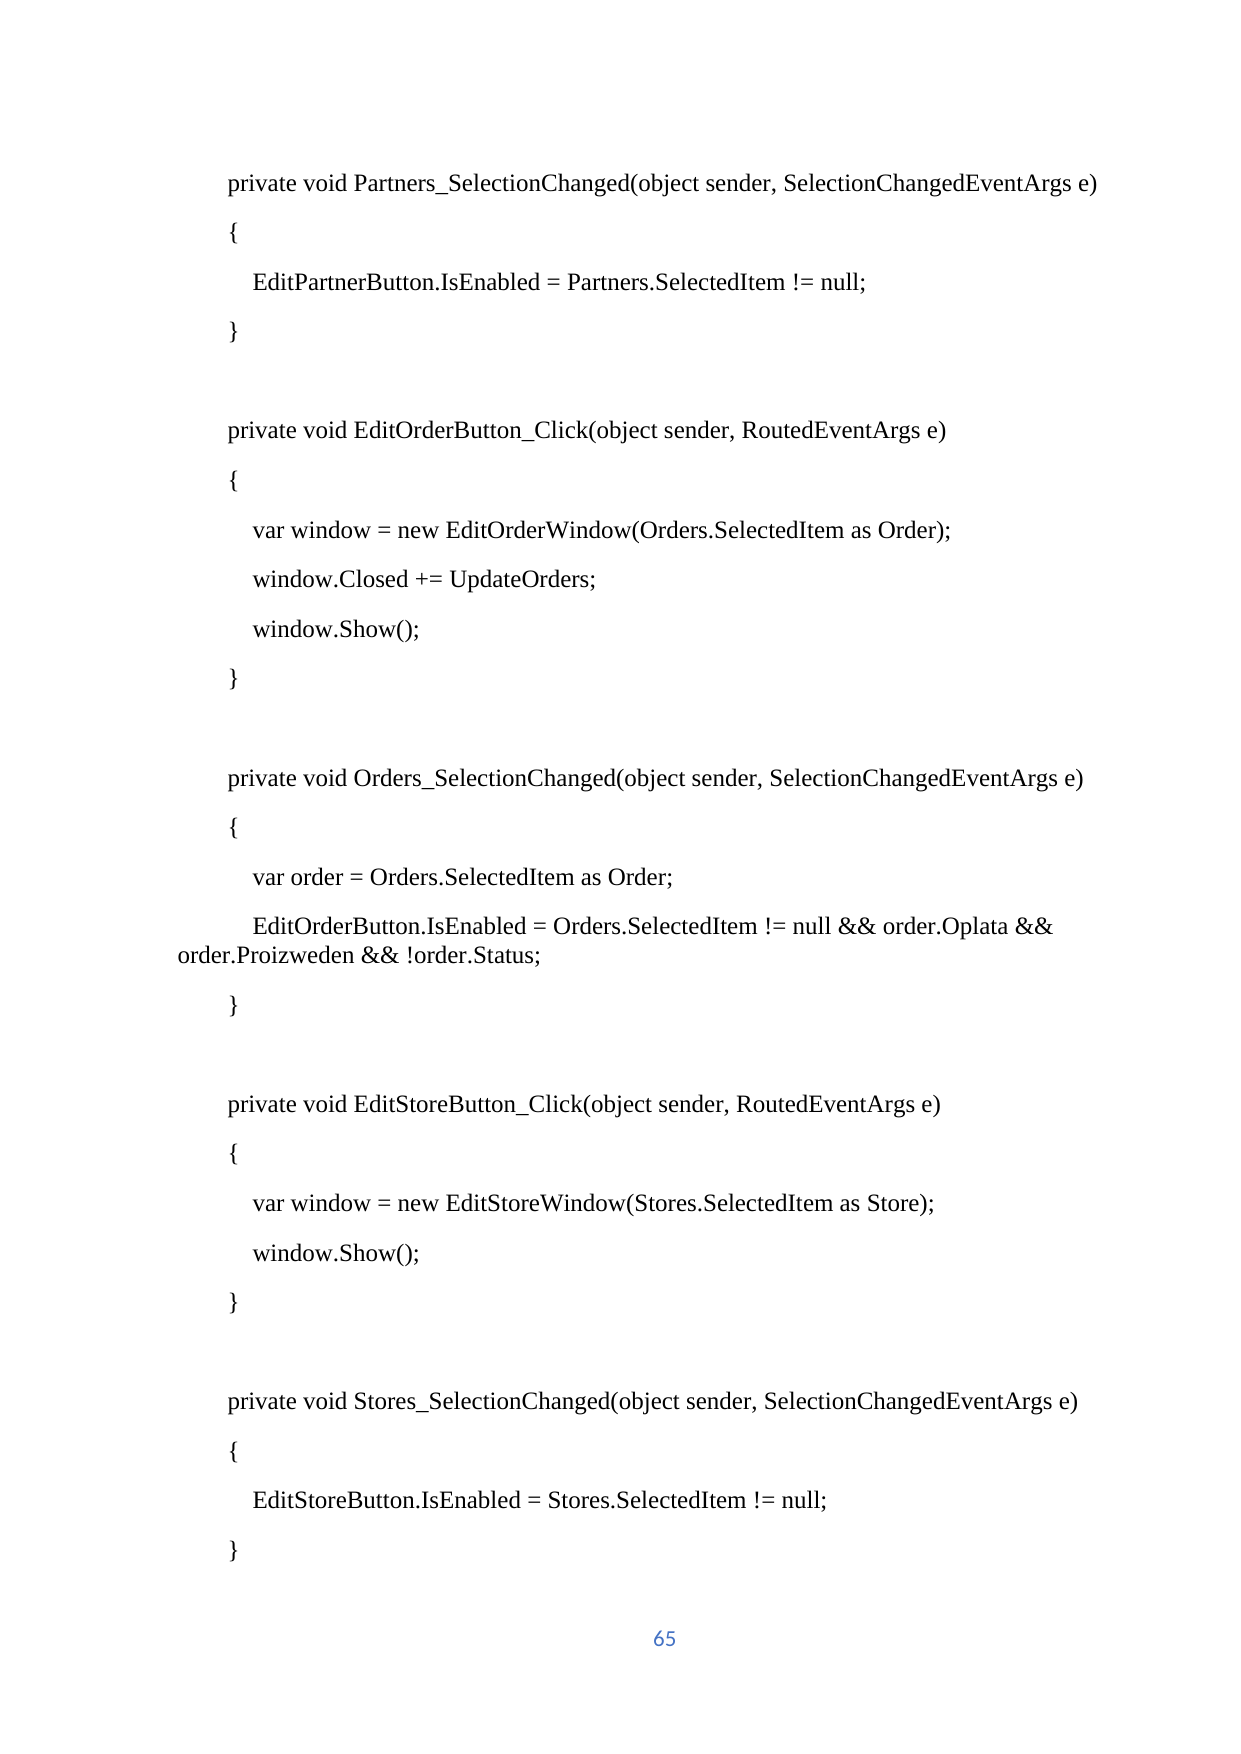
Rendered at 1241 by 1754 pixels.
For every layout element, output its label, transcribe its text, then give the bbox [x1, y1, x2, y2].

text EditOrderButton.IsEnabled = Orders.SelectedItem != null && order.Oplata && order.Proizweden && !order.Status; [177, 911, 1152, 969]
text } [177, 316, 1152, 345]
text private void Partners_SelectionChanged(object sender, SelectionChangedEventArgs e) [177, 168, 1152, 196]
text private void EditStoreButton_Click(object sender, RoutedEventArgs e) [177, 1089, 1152, 1118]
text window.Closed += UpdateOrders; [177, 564, 1152, 593]
text EditStoreButton.IsEnabled = Stores.SelectedItem != null; [177, 1486, 1152, 1514]
text var order = Orders.SelectedItem as Order; [177, 862, 1152, 891]
text private void Orders_SelectionChanged(object sender, SelectionChangedEventArgs e) [177, 763, 1152, 791]
text { [177, 1436, 1152, 1465]
text { [177, 465, 1152, 494]
text var window = new EditStoreWindow(Stores.SelectedItem as Store); [177, 1188, 1152, 1217]
text { [177, 1138, 1152, 1167]
text { [177, 812, 1152, 841]
text private void EditOrderButton_Click(object sender, RoutedEventArgs e) [177, 416, 1152, 444]
text window.Show(); [177, 614, 1152, 643]
text EditPartnerButton.IsEnabled = Partners.SelectedItem != null; [177, 267, 1152, 296]
text } [177, 1287, 1152, 1316]
text } [177, 990, 1152, 1018]
text private void Stores_SelectionChanged(object sender, SelectionChangedEventArgs e) [177, 1386, 1152, 1415]
text window.Show(); [177, 1238, 1152, 1266]
text } [177, 663, 1152, 692]
text { [177, 217, 1152, 246]
text var window = new EditOrderWindow(Orders.SelectedItem as Order); [177, 515, 1152, 543]
text } [177, 1535, 1152, 1564]
